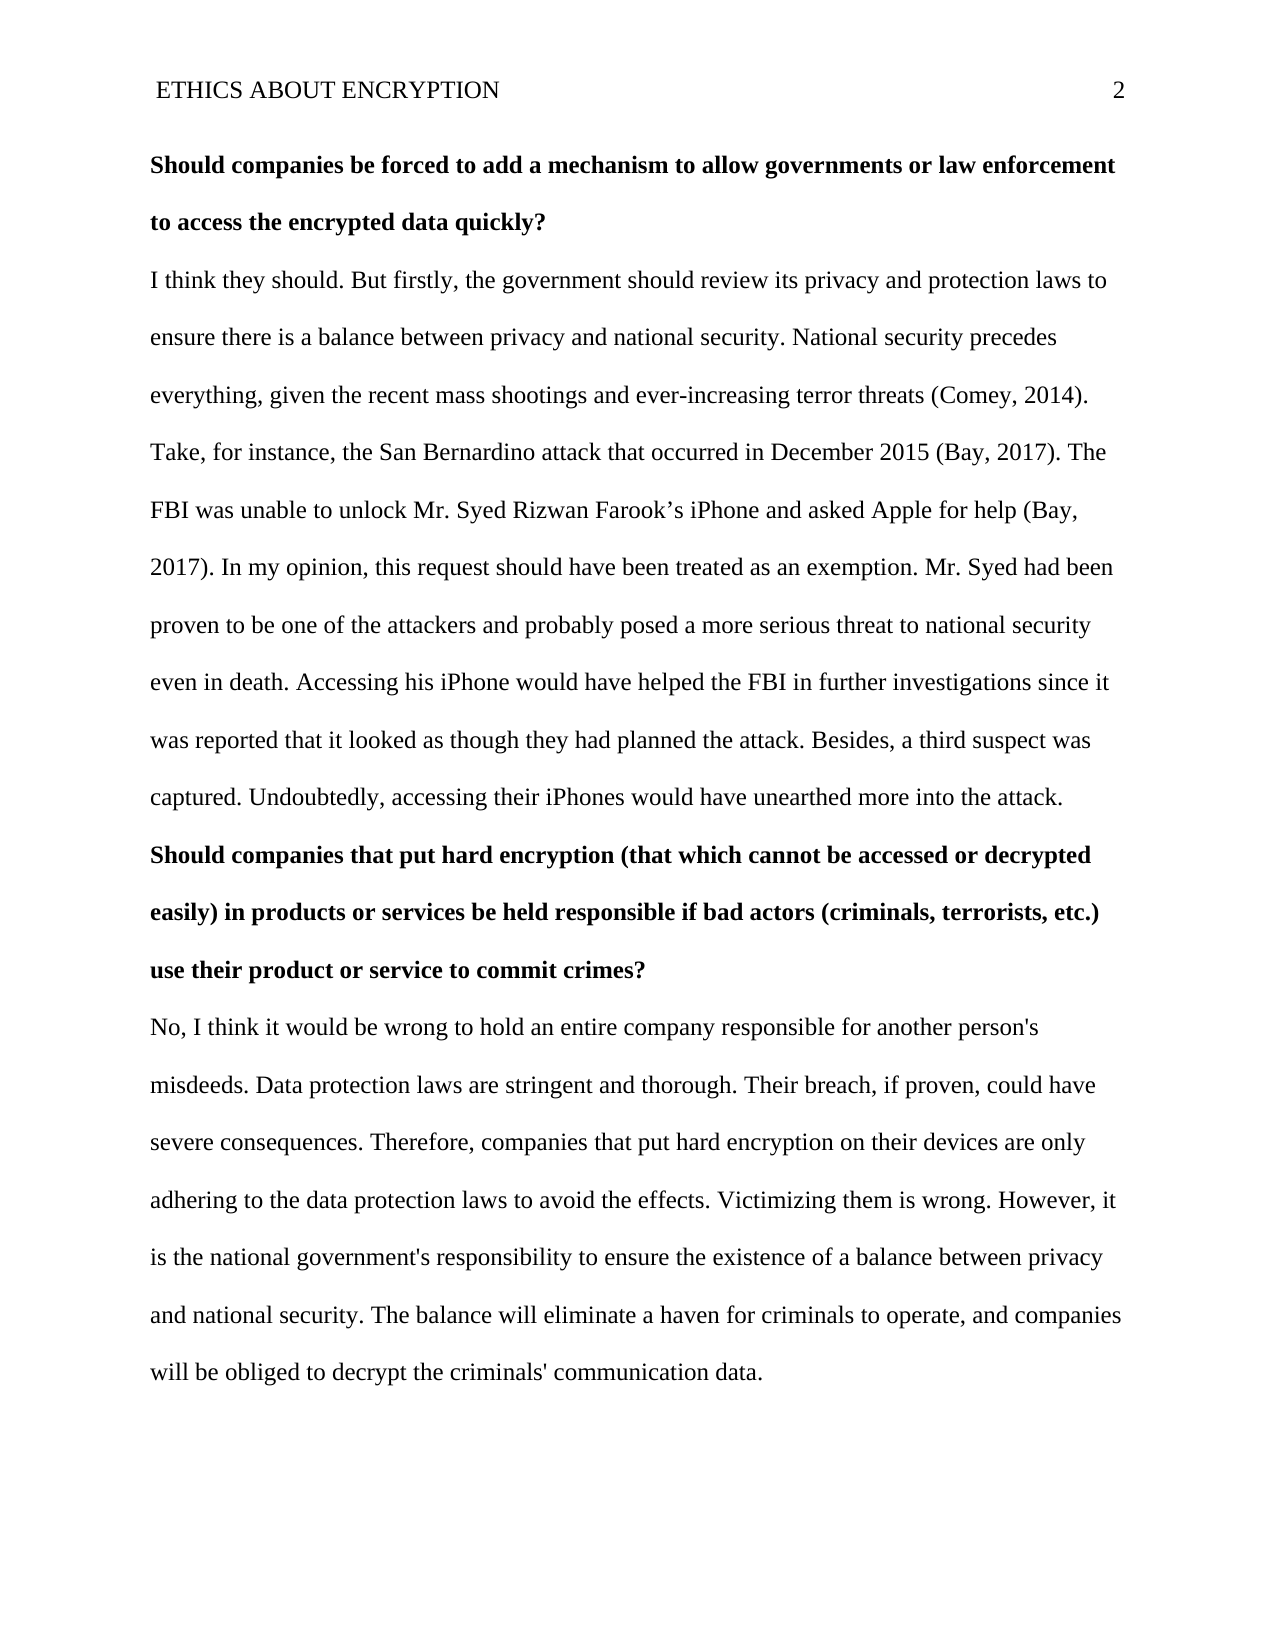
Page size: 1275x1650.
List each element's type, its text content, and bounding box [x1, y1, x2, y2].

text Should companies be forced to add a mechanism to allow governments or law enforcement to access the encrypted data quickly? [150, 150, 1125, 236]
text No, I think it would be wrong to hold an entire company responsible for another person's misdeeds. Data protection laws are stringent and thorough. Their breach, if proven, could have severe consequences. Therefore, companies that put hard encryption on their devices are only adhering to the data protection laws to avoid the effects. Victimizing them is wrong. However, it is the national government's responsibility to ensure the existence of a balance between privacy and national security. The balance will eliminate a haven for criminals to operate, and companies will be obliged to decrypt the criminals' communication data. [150, 1012, 1125, 1386]
text Should companies that put hard encryption (that which cannot be accessed or decrypted easily) in products or services be held responsible if bad actors (criminals, terrorists, etc.) use their product or service to commit crimes? [150, 840, 1125, 984]
text I think they should. But firstly, the government should review its privacy and protection laws to ensure there is a balance between privacy and national security. National security precedes everything, given the recent mass shootings and ever-increasing terror threats (Comey, 2014). Take, for instance, the San Bernardino attack that occurred in December 2015 (Bay, 2017). The FBI was unable to unlock Mr. Syed Rizwan Farook’s iPhone and asked Apple for help (Bay, 2017). In my opinion, this request should have been treated as an exemption. Mr. Syed had been proven to be one of the attackers and probably posed a more serious threat to national security even in death. Accessing his iPhone would have helped the FBI in further investigations since it was reported that it looked as though they had planned the attack. Besides, a third suspect was captured. Undoubtedly, accessing their iPhones would have unearthed more into the attack. [150, 265, 1125, 811]
